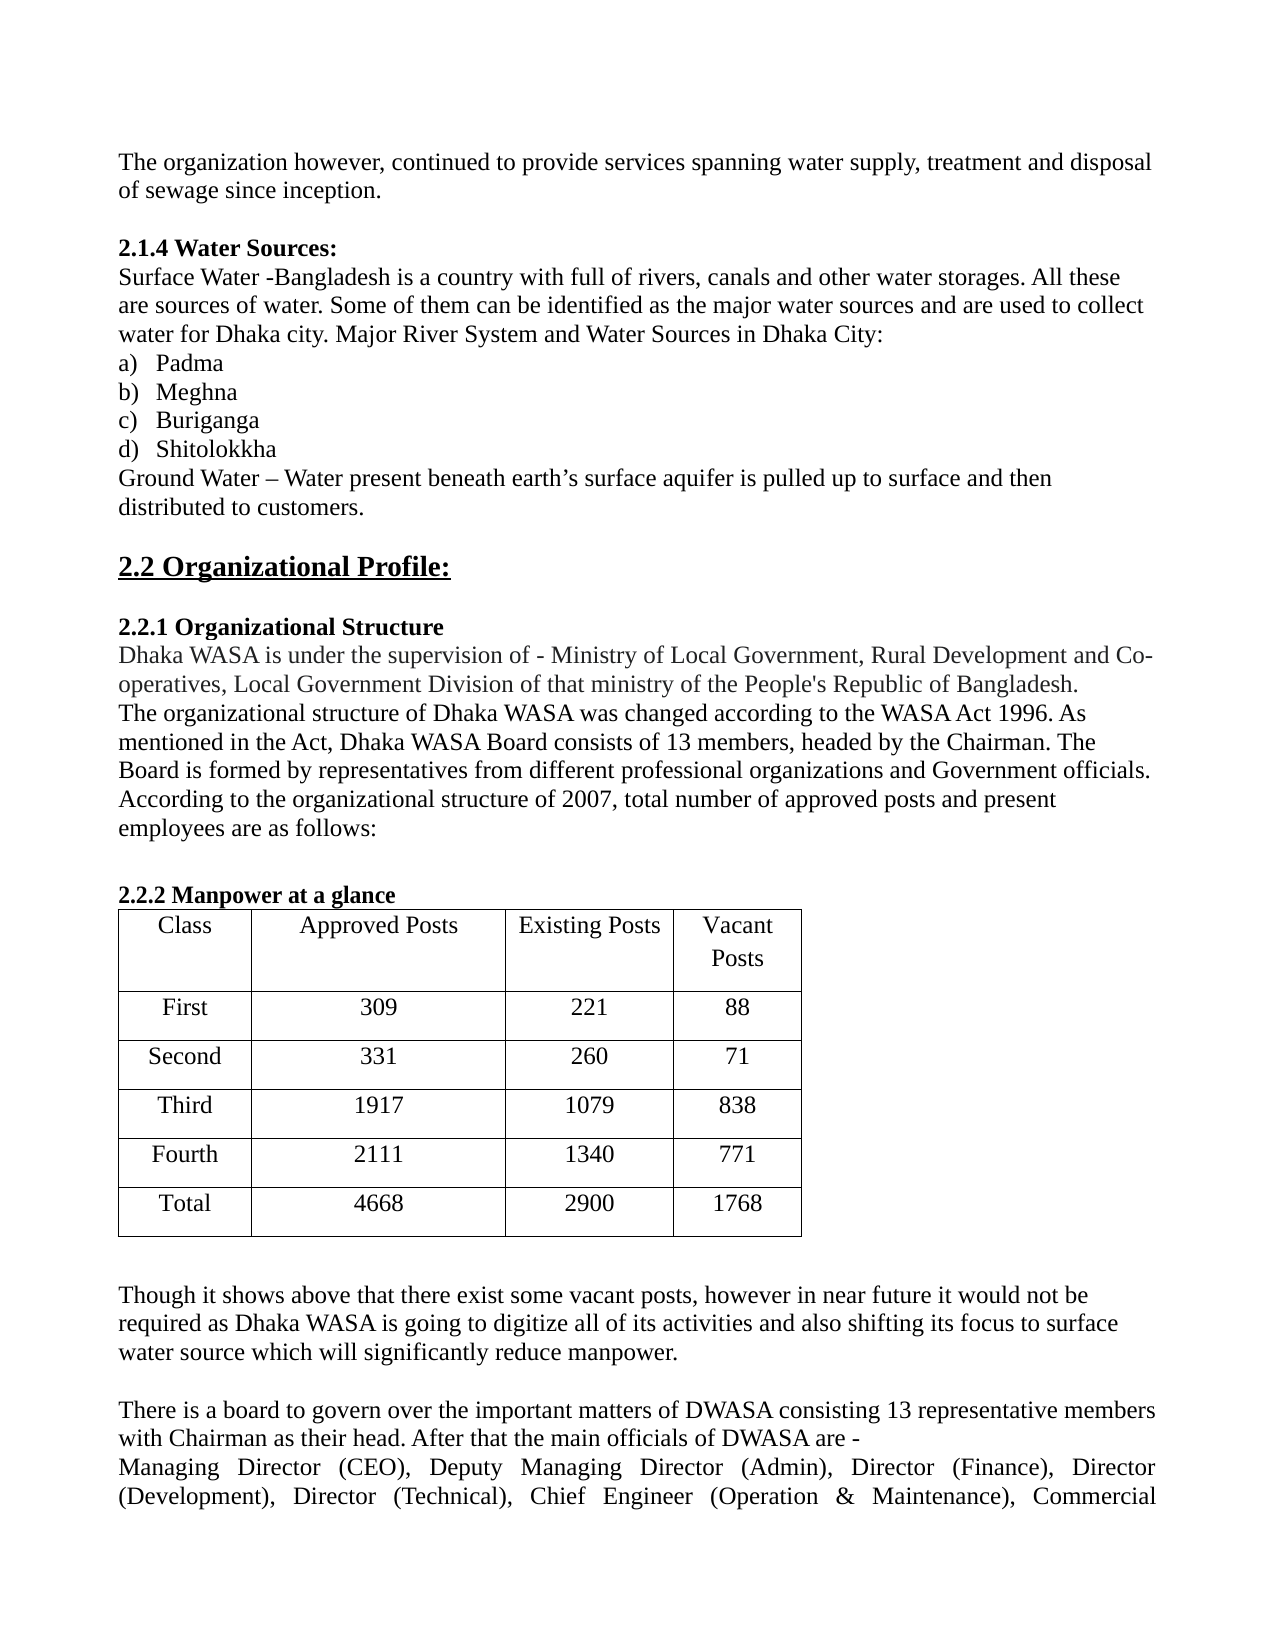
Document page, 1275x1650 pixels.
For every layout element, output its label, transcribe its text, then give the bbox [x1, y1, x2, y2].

table_cell 1768 [674, 1188, 801, 1236]
list Meghna [118, 377, 1157, 406]
text 2.2.1 Organizational Structure [118, 612, 1157, 640]
table_cell 2111 [252, 1139, 505, 1187]
table_cell 1917 [252, 1090, 505, 1138]
text 2.2 Organizational Profile: [118, 549, 1157, 583]
text There is a board to govern over the important matters of DWASA consisting 13 representative members with Chairman as their head. After that the main officials of DWASA are - [118, 1395, 1157, 1452]
table_cell 309 [252, 992, 505, 1040]
table_header Existing Posts [506, 910, 673, 991]
table_cell 771 [674, 1139, 801, 1187]
table_cell 2900 [506, 1188, 673, 1236]
table_cell Total [119, 1188, 251, 1236]
table_cell Second [119, 1041, 251, 1089]
table_cell 838 [674, 1090, 801, 1138]
table_cell 221 [506, 992, 673, 1040]
table_header Vacant Posts [674, 910, 801, 991]
text The organization however, continued to provide services spanning water supply, treatment and disposal of sewage since inception. [118, 147, 1157, 204]
table_header Class [119, 910, 251, 991]
table_cell 4668 [252, 1188, 505, 1236]
table_cell Third [119, 1090, 251, 1138]
text 2.2.2 Manpower at a glance [118, 880, 1157, 909]
table_cell First [119, 992, 251, 1040]
table_header Approved Posts [252, 910, 505, 991]
table_cell 1079 [506, 1090, 673, 1138]
text Ground Water – Water present beneath earth’s surface aquifer is pulled up to surface and then distributed to customers. [118, 463, 1157, 521]
table_cell 71 [674, 1041, 801, 1089]
text 2.1.4 Water Sources: [118, 233, 1157, 262]
table_cell Fourth [119, 1139, 251, 1187]
list Padma [118, 348, 1157, 377]
table_cell 1340 [506, 1139, 673, 1187]
text The organizational structure of Dhaka WASA was changed according to the WASA Act 1996. As mentioned in the Act, Dhaka WASA Board consists of 13 members, headed by the Chairman. The Board is formed by representatives from different professional organizations and Government officials. According to the organizational structure of 2007, total number of approved posts and present employees are as follows: [118, 698, 1157, 842]
text Surface Water -Bangladesh is a country with full of rivers, canals and other water storages. All these are sources of water. Some of them can be identified as the major water sources and are used to collect water for Dhaka city. Major River System and Water Sources in Dhaka City: [118, 262, 1157, 348]
text Though it shows above that there exist some vacant posts, however in near future it would not be required as Dhaka WASA is going to digitize all of its activities and also shifting its focus to surface water source which will significantly reduce manpower. [118, 1280, 1157, 1366]
table_cell 88 [674, 992, 801, 1040]
table_cell 331 [252, 1041, 505, 1089]
table_cell 260 [506, 1041, 673, 1089]
list Buriganga [118, 406, 1157, 434]
list Shitolokkha [118, 434, 1157, 463]
